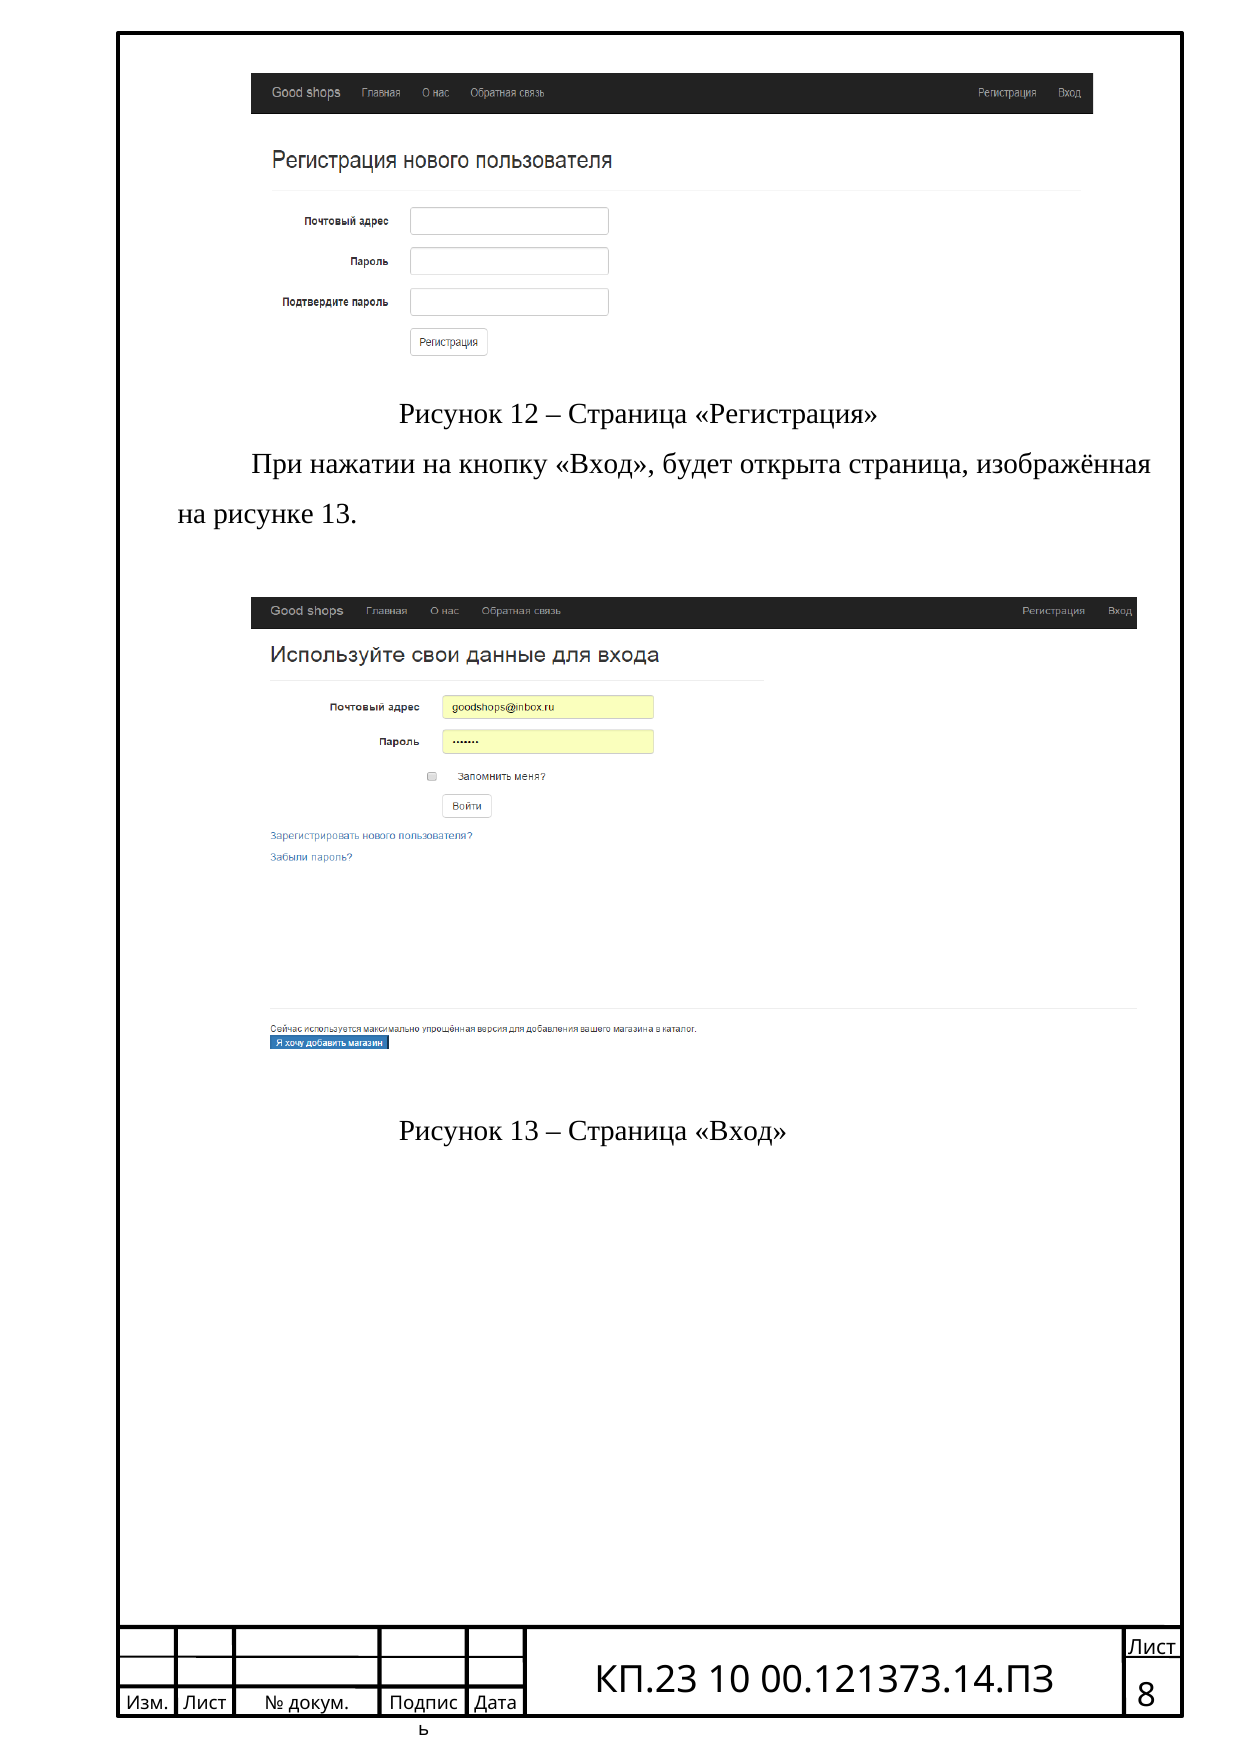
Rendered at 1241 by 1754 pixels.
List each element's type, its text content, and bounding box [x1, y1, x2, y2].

picture [251, 597, 1137, 1049]
text При нажатии на кнопку «Вход», будет открыта страница, изображённая на рисунке 13. [177, 446, 1152, 530]
text Рисунок 13 – Страница «Вход» [325, 1113, 1152, 1147]
picture [251, 73, 1094, 382]
text Рисунок 12 – Страница «Регистрация» [325, 396, 1152, 429]
